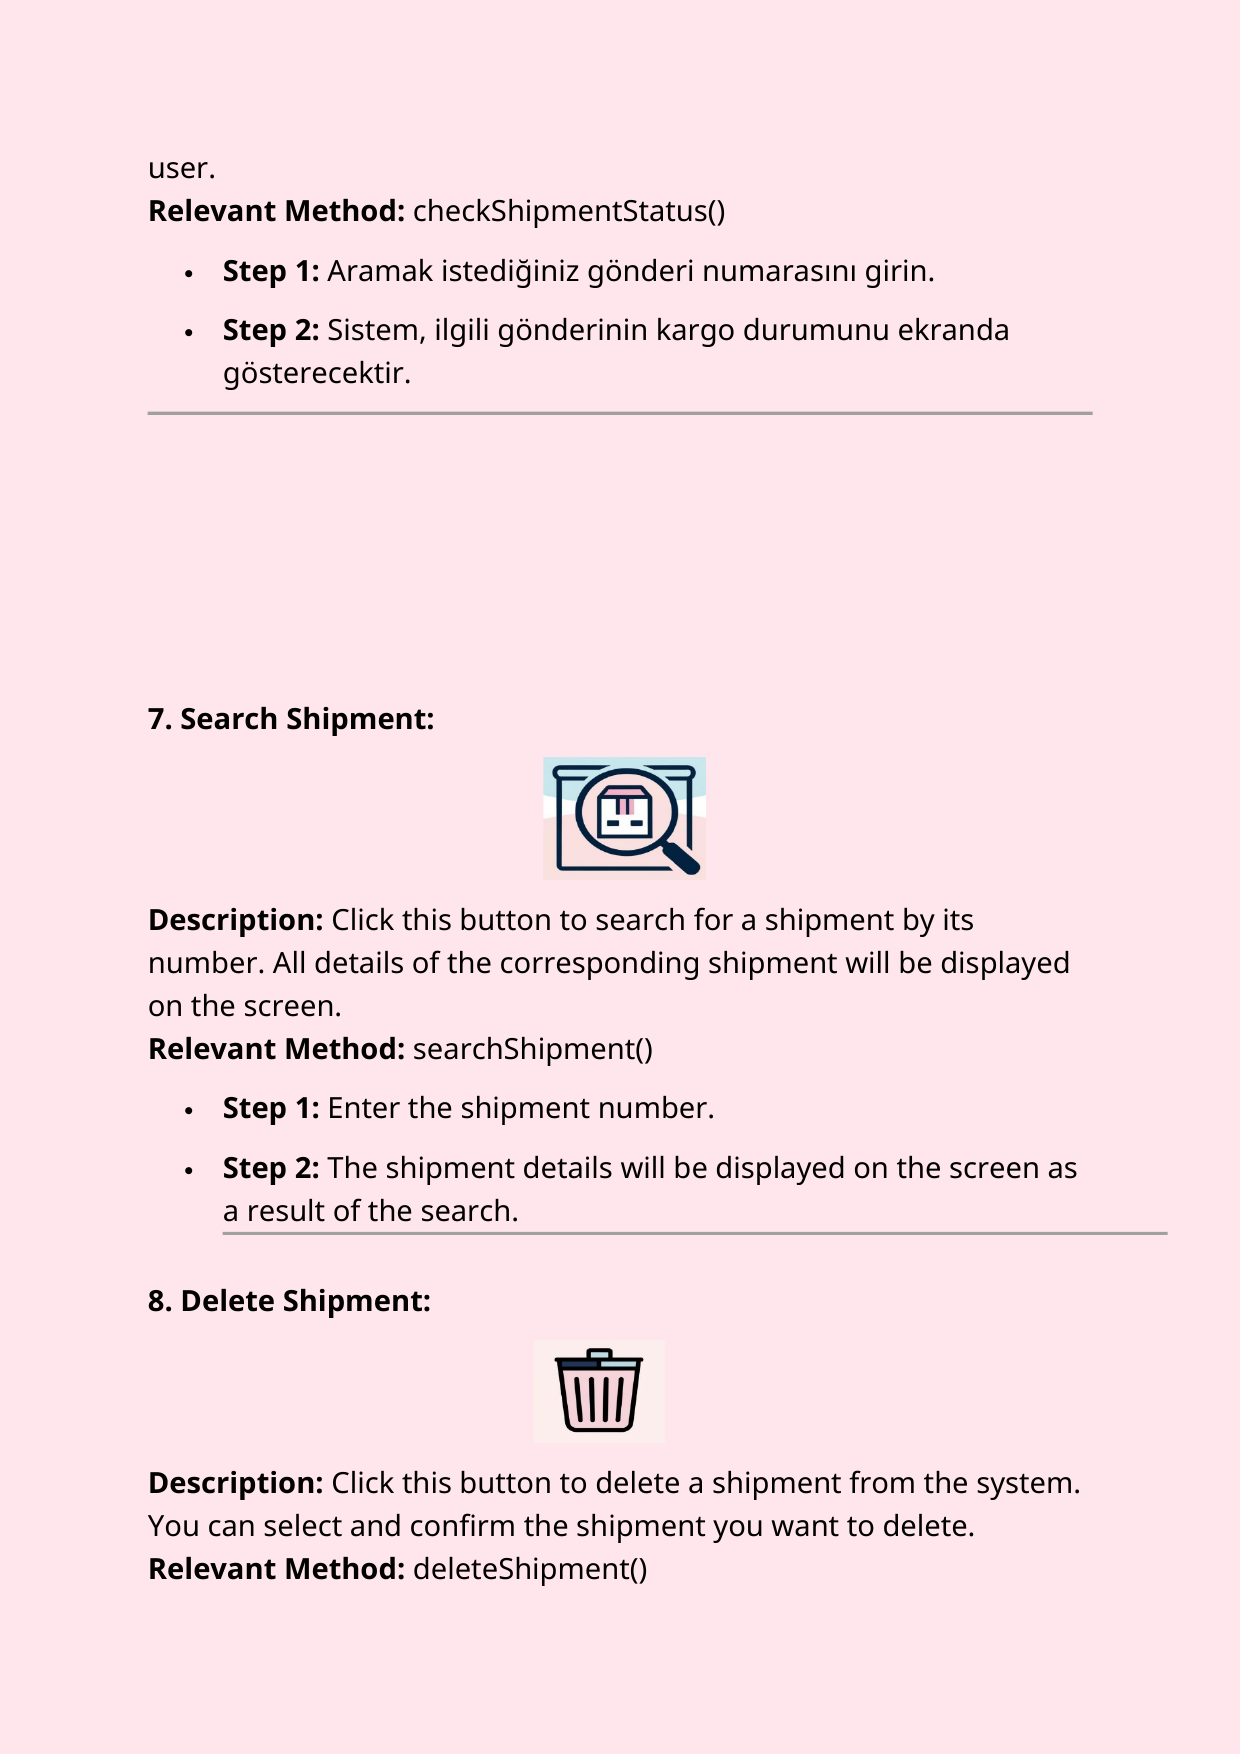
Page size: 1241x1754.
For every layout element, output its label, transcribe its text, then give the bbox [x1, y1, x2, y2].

text Description: Click this button to search for a shipment by its number. All details of the corresponding shipment will be displayed on the screen. Relevant Method: searchShipment() [148, 899, 1093, 1068]
text 7. Search Shipment: [148, 698, 1093, 738]
list Step 2: Sistem, ilgili gönderinin kargo durumunu ekranda gösterecektir. [185, 309, 1093, 392]
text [148, 148, 1093, 230]
list Step 1: Enter the shipment number. [185, 1087, 1093, 1127]
text 8. Delete Shipment: [148, 1281, 1093, 1320]
list Step 1: Aramak istediğiniz gönderi numarasını girin. [185, 250, 1093, 289]
picture [543, 757, 706, 880]
text Description: Click this button to delete a shipment from the system. You can select and confirm the shipment you want to delete. Relevant Method: deleteShipment() [148, 1462, 1093, 1588]
picture [533, 1340, 665, 1443]
list Step 2: The shipment details will be displayed on the screen as a result of the search. [185, 1147, 1093, 1262]
